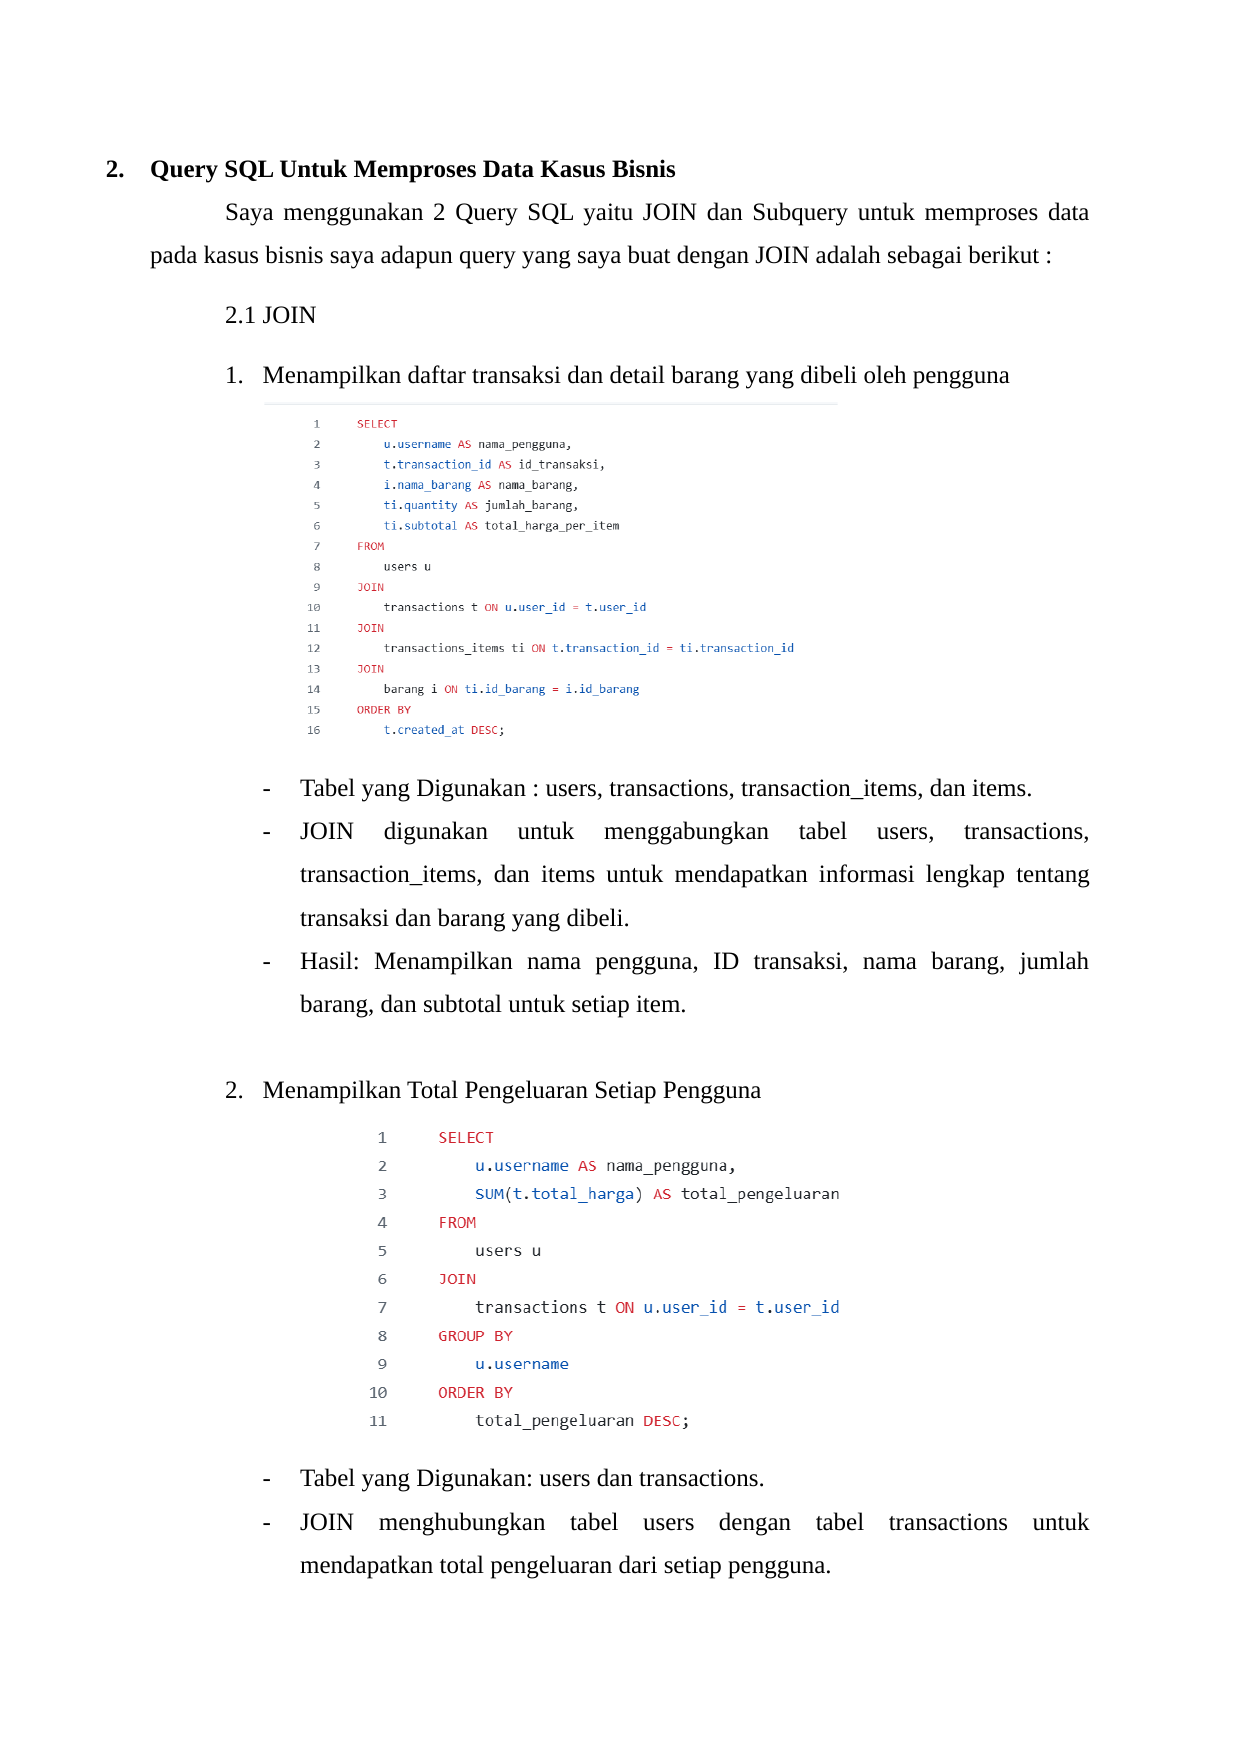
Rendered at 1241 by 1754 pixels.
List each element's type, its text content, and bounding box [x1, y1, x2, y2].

subtitle Query SQL Untuk Memproses Data Kasus Bisnis [106, 154, 1090, 183]
text 2.1 JOIN [150, 300, 1090, 329]
list Hasil: Menampilkan nama pengguna, ID transaksi, nama barang, jumlah barang, dan subtotal untuk setiap item. [262, 946, 1090, 1018]
picture [310, 1111, 905, 1435]
picture [264, 402, 838, 745]
list JOIN menghubungkan tabel users dengan tabel transactions untuk mendapatkan total pengeluaran dari setiap pengguna. [262, 1507, 1090, 1578]
text Saya menggunakan 2 Query SQL yaitu JOIN dan Subquery untuk memproses data pada kasus bisnis saya adapun query yang saya buat dengan JOIN adalah sebagai berikut : [150, 197, 1090, 269]
list Menampilkan Total Pengeluaran Setiap Pengguna [225, 1075, 1090, 1104]
list Menampilkan daftar transaksi dan detail barang yang dibeli oleh pengguna [225, 360, 1090, 389]
list JOIN digunakan untuk menggabungkan tabel users, transactions, transaction_items, dan items untuk mendapatkan informasi lengkap tentang transaksi dan barang yang dibeli. [262, 816, 1090, 931]
